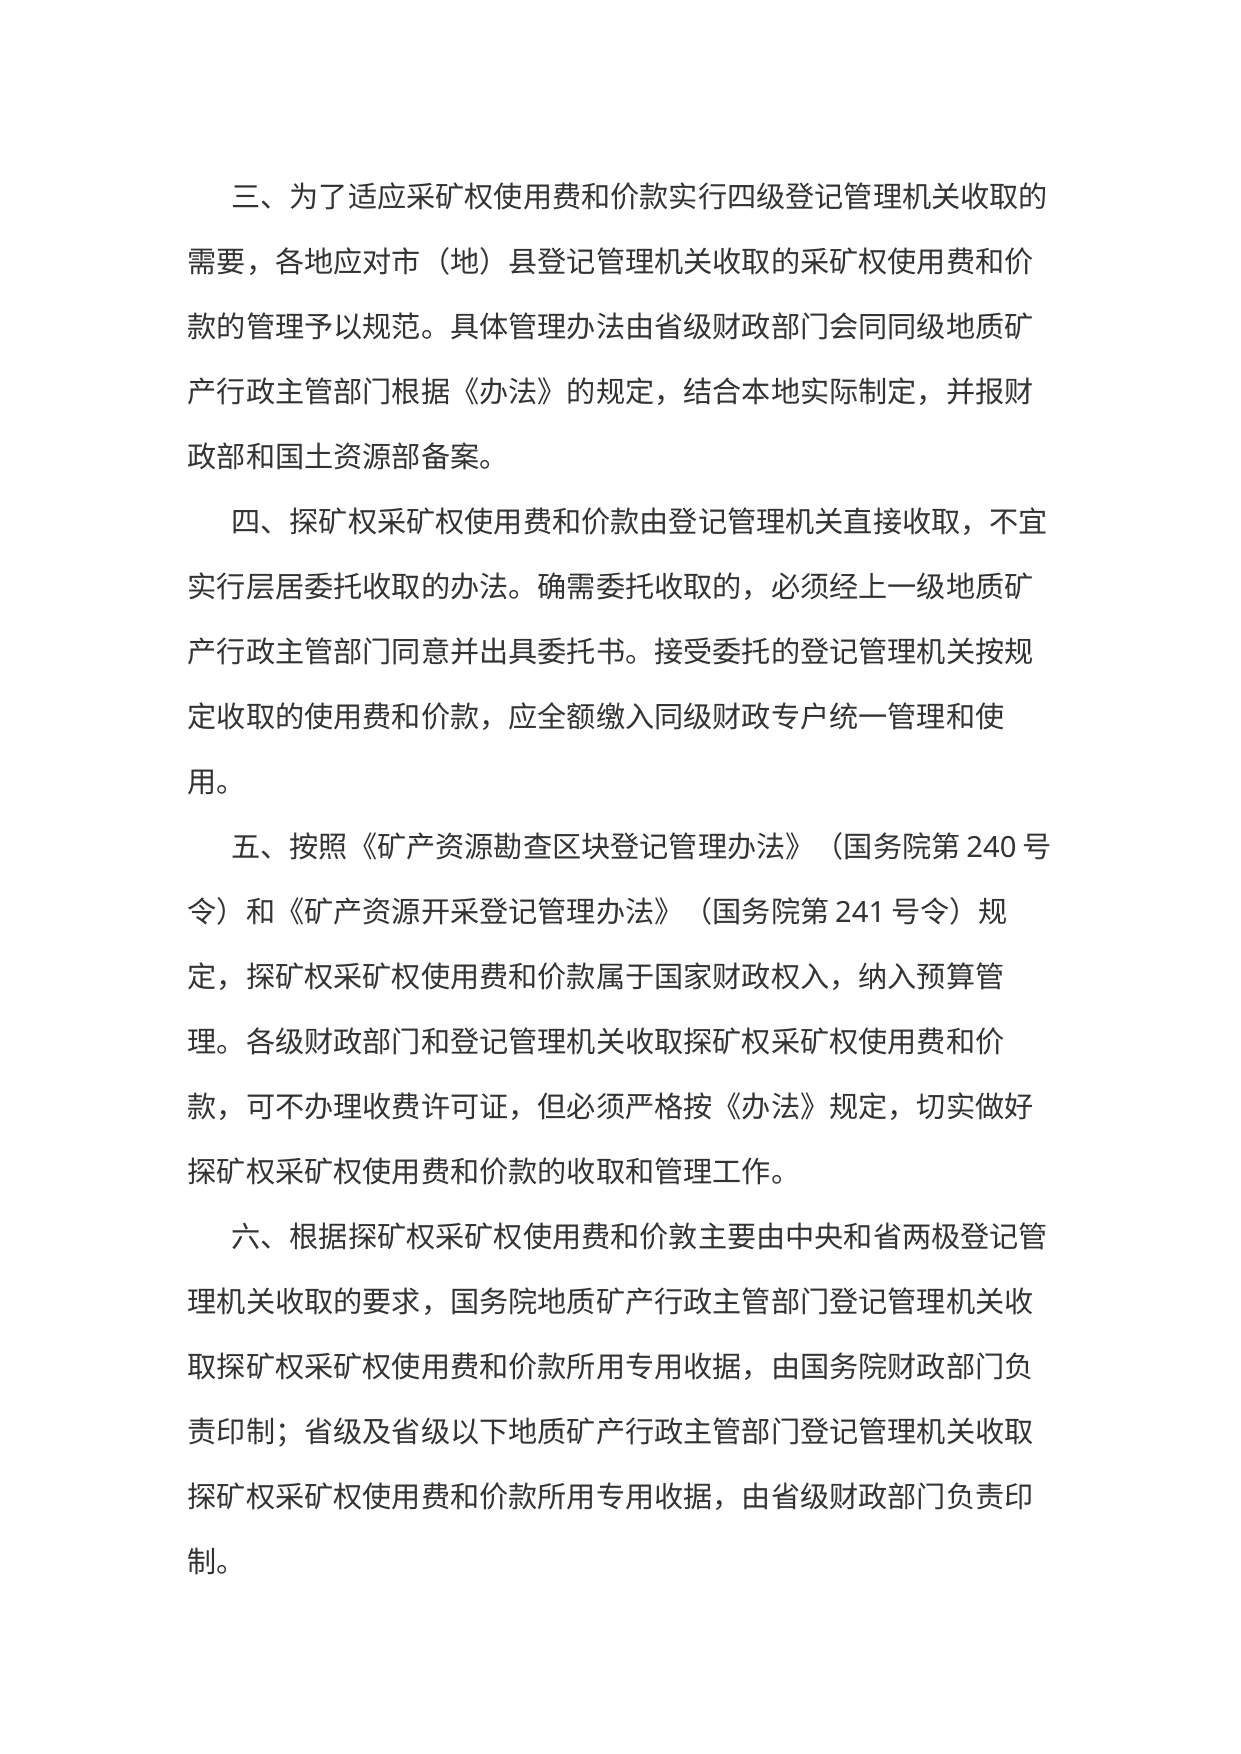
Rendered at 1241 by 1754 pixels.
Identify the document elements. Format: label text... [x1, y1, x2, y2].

text 五、按照《矿产资源勘查区块登记管理办法》（国务院第240号令）和《矿产资源开采登记管理办法》（国务院第241号令）规定，探矿权采矿权使用费和价款属于国家财政权入，纳入预算管理。各级财政部门和登记管理机关收取探矿权采矿权使用费和价款，可不办理收费许可证，但必须严格按《办法》规定，切实做好探矿权采矿权使用费和价款的收取和管理工作。 [187, 812, 1053, 1202]
text 六、根据探矿权采矿权使用费和价敦主要由中央和省两极登记管理机关收取的要求，国务院地质矿产行政主管部门登记管理机关收取探矿权采矿权使用费和价款所用专用收据，由国务院财政部门负责印制；省级及省级以下地质矿产行政主管部门登记管理机关收取探矿权采矿权使用费和价款所用专用收据，由省级财政部门负责印制。 [187, 1202, 1053, 1592]
text 四、探矿权采矿权使用费和价款由登记管理机关直接收取，不宜实行层居委托收取的办法。确需委托收取的，必须经上一级地质矿产行政主管部门同意并出具委托书。接受委托的登记管理机关按规定收取的使用费和价款，应全额缴入同级财政专户统一管理和使用。 [187, 487, 1053, 812]
text 三、为了适应采矿权使用费和价款实行四级登记管理机关收取的需要，各地应对市（地）县登记管理机关收取的采矿权使用费和价款的管理予以规范。具体管理办法由省级财政部门会同同级地质矿产行政主管部门根据《办法》的规定，结合本地实际制定，并报财政部和国土资源部备案。 [187, 162, 1053, 487]
